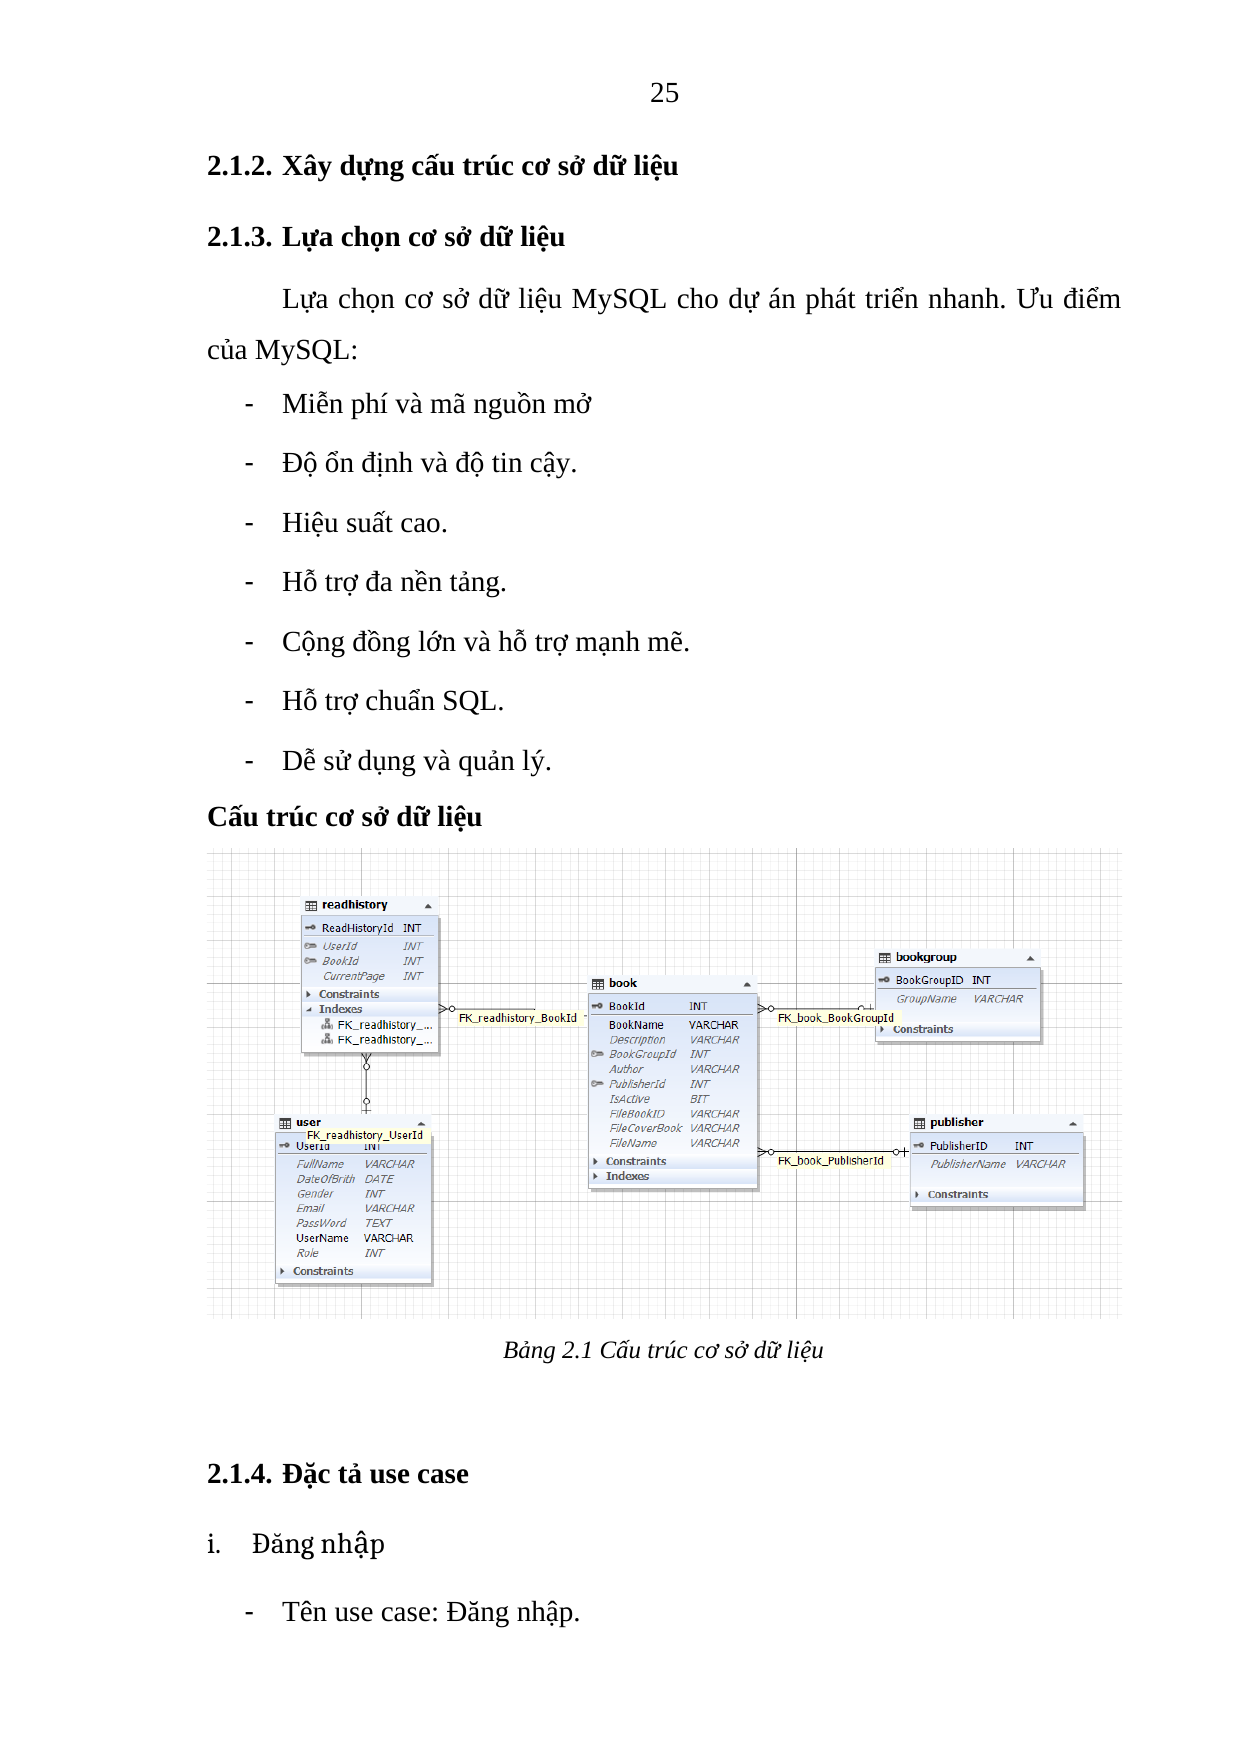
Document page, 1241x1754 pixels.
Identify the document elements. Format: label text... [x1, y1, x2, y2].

subtitle Xây dựng cấu trúc cơ sở dữ liệu [207, 148, 1122, 181]
subtitle Đặc tả use case [207, 1456, 1122, 1489]
list Dễ sử dụng và quản lý. [244, 739, 1122, 779]
text Bảng 2.1 Cấu trúc cơ sở dữ liệu [207, 1335, 1122, 1364]
subtitle Lựa chọn cơ sở dữ liệu [207, 219, 1122, 252]
list Độ ổn định và độ tin cậy. [244, 442, 1122, 481]
text Cấu trúc cơ sở dữ liệu [207, 799, 1122, 832]
picture [206, 848, 1123, 1319]
subtitle Đăng nhập [207, 1527, 1122, 1561]
list Hiệu suất cao. [244, 501, 1122, 541]
list Cộng đồng lớn và hỗ trợ mạnh mẽ. [244, 620, 1122, 660]
text Lựa chọn cơ sở dữ liệu MySQL cho dự án phát triển nhanh. Ưu điểm của MySQL: [207, 282, 1122, 366]
list Hỗ trợ chuẩn SQL. [244, 680, 1122, 719]
list Hỗ trợ đa nền tảng. [244, 561, 1122, 600]
list Tên use case: Đăng nhập. [244, 1590, 1122, 1629]
list Miễn phí và mã nguồn mở [244, 382, 1122, 422]
